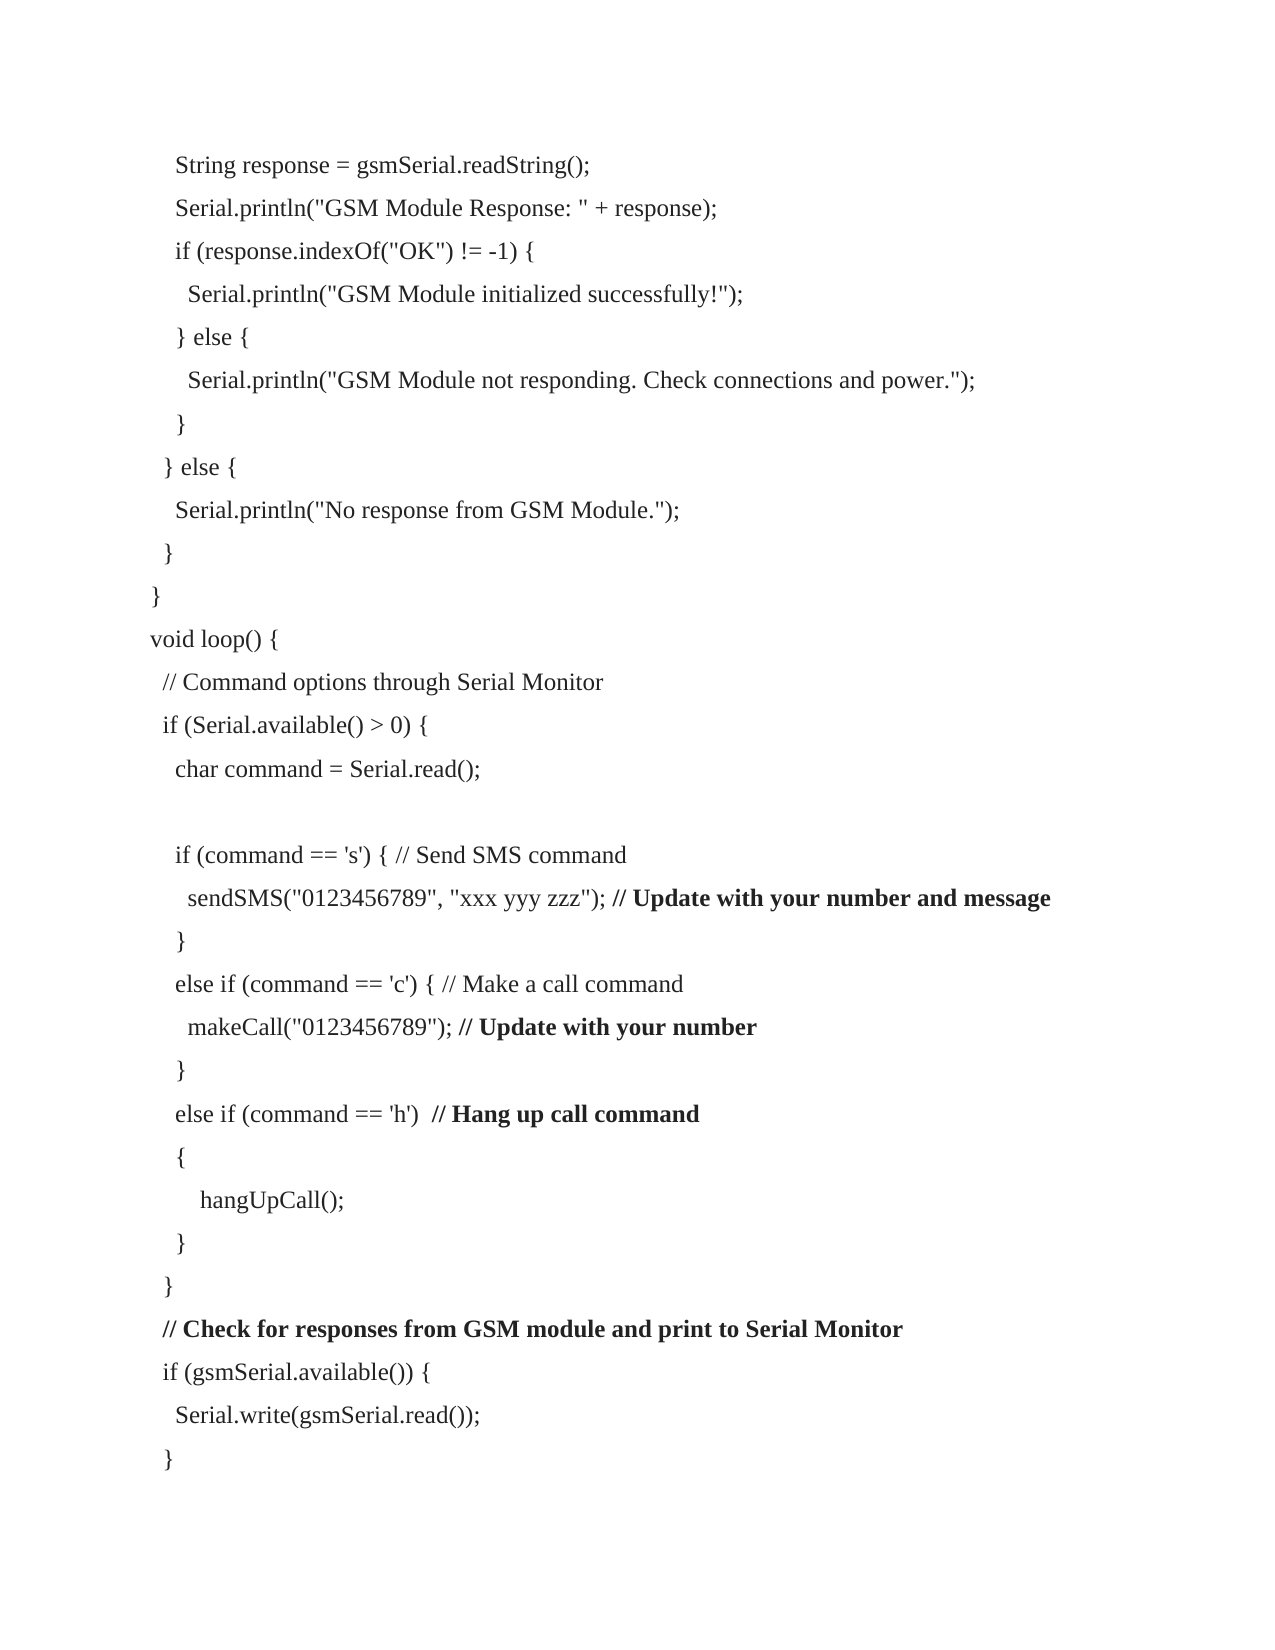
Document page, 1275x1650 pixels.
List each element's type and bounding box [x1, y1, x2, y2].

text [150, 150, 1153, 1171]
text [150, 1185, 1153, 1472]
